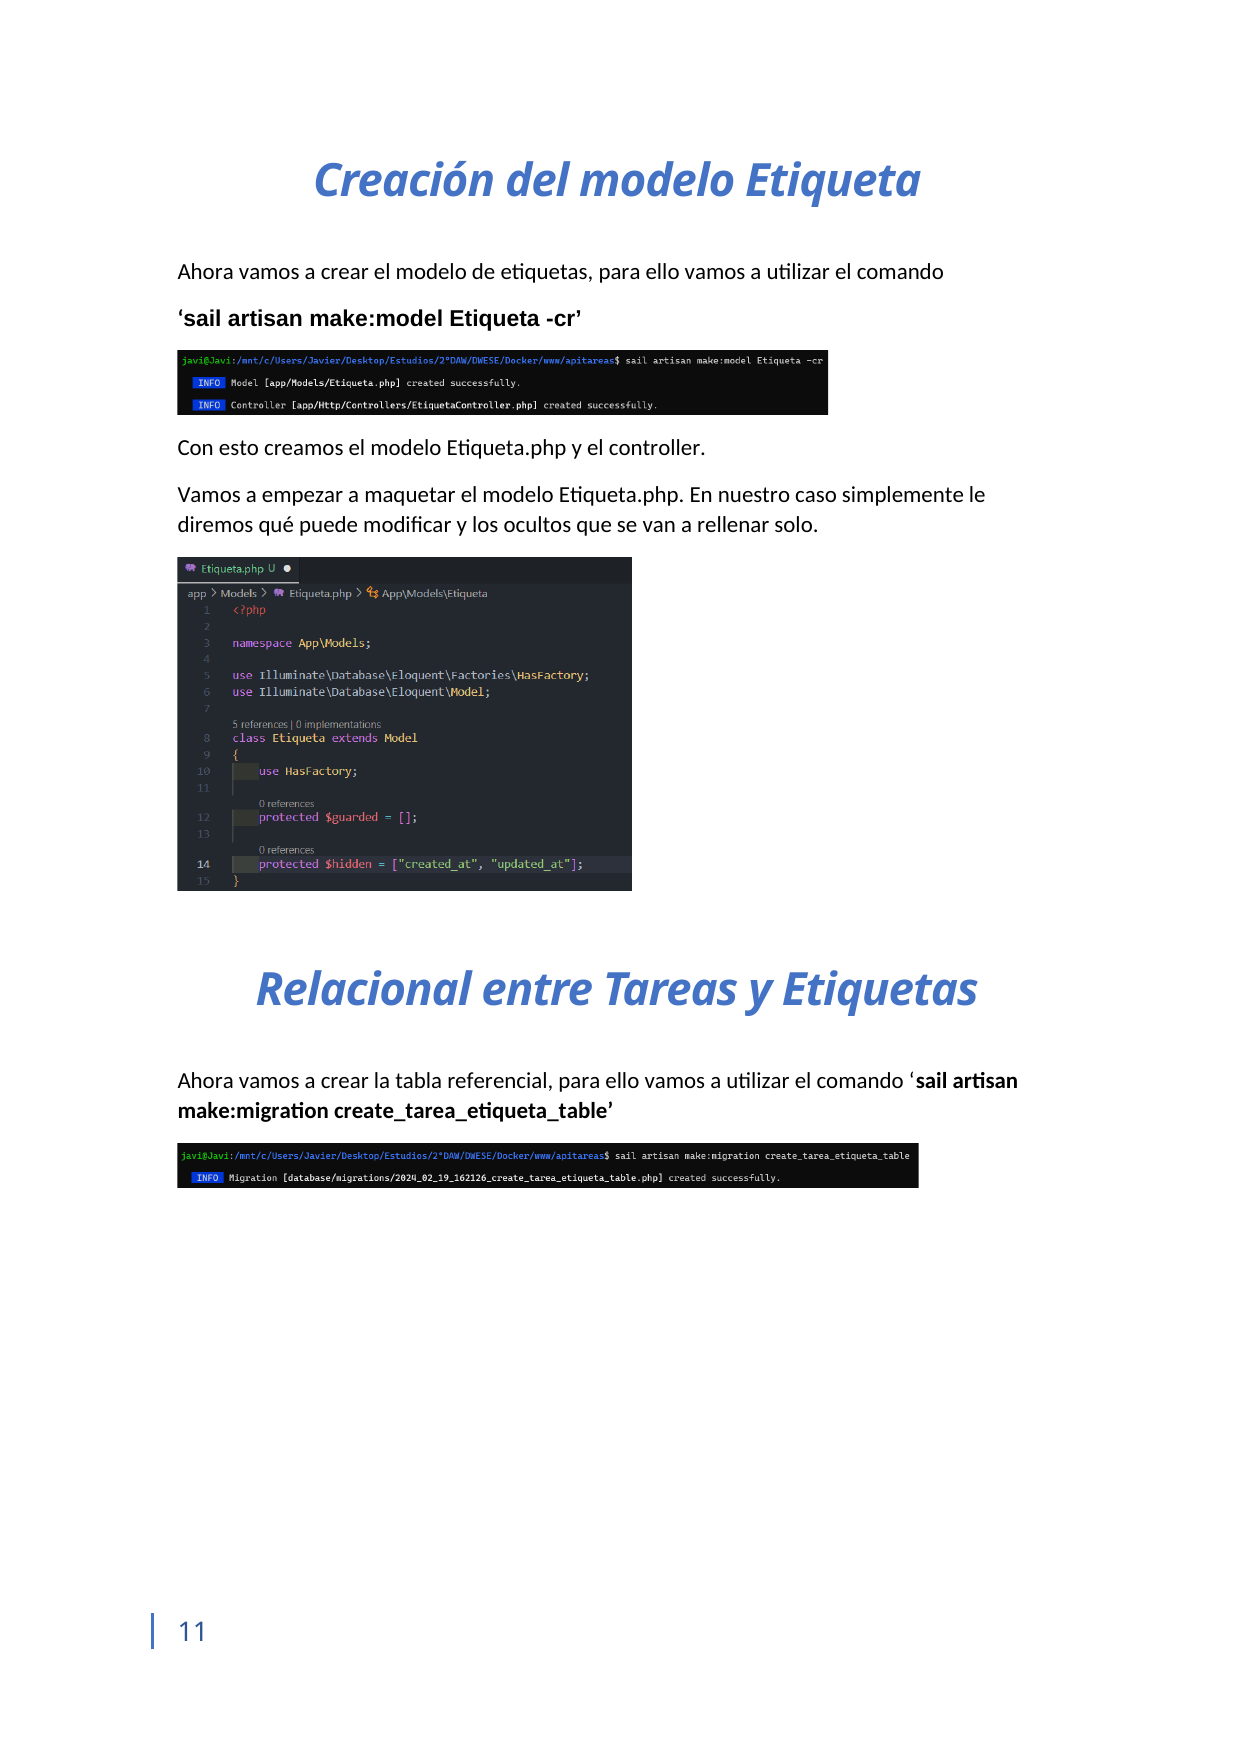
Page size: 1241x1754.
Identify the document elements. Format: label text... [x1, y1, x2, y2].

title Creación del modelo Etiqueta [177, 148, 1063, 210]
text Ahora vamos a crear la tabla referencial, para ello vamos a utilizar el comando ‘sail artisan make:migration create_tarea_etiqueta_table’ [177, 1066, 1063, 1124]
picture [177, 557, 632, 891]
picture [177, 1143, 919, 1188]
picture [177, 350, 829, 415]
text Vamos a empezar a maquetar el modelo Etiqueta.php. En nuestro caso simplemente le diremos qué puede modificar y los ocultos que se van a rellenar solo. [177, 480, 1063, 538]
text ‘sail artisan make:model Etiqueta -cr’ [177, 304, 1063, 332]
text Con esto creamos el modelo Etiqueta.php y el controller. [177, 433, 1063, 461]
text Ahora vamos a crear el modelo de etiquetas, para ello vamos a utilizar el comando [177, 257, 1063, 285]
title Relacional entre Tareas y Etiquetas [177, 957, 1063, 1019]
